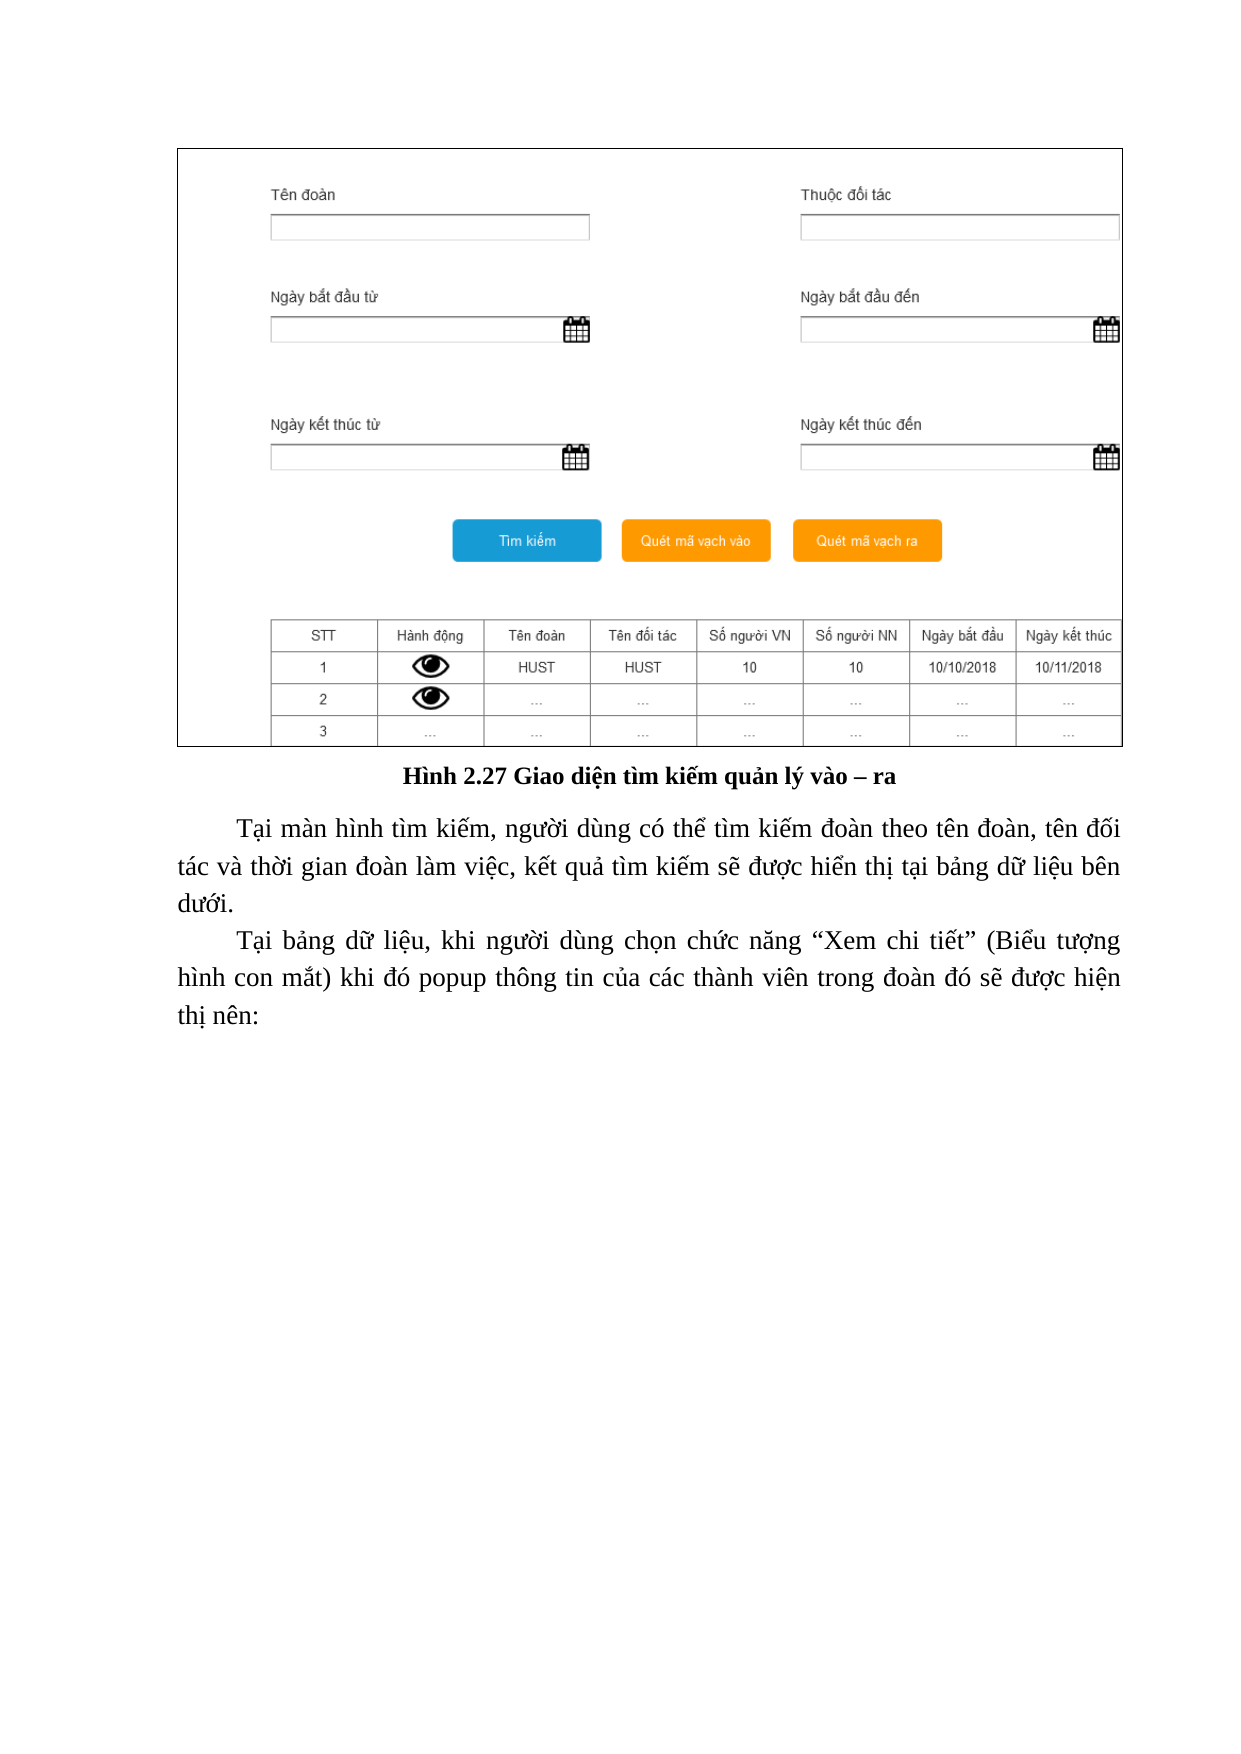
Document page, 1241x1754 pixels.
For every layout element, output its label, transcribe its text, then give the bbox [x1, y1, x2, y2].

text Tại bảng dữ liệu, khi người dùng chọn chức năng “Xem chi tiết” (Biểu tượng hình con mắt) khi đó popup thông tin của các thành viên trong đoàn đó sẽ được hiện thị nên: [177, 924, 1122, 1030]
picture [178, 149, 1122, 746]
text Tại màn hình tìm kiếm, người dùng có thể tìm kiếm đoàn theo tên đoàn, tên đối tác và thời gian đoàn làm việc, kết quả tìm kiếm sẽ được hiển thị tại bảng dữ liệu bên dưới. [177, 812, 1122, 918]
text Hình 2.27 Giao diện tìm kiếm quản lý vào – ra [177, 761, 1122, 790]
